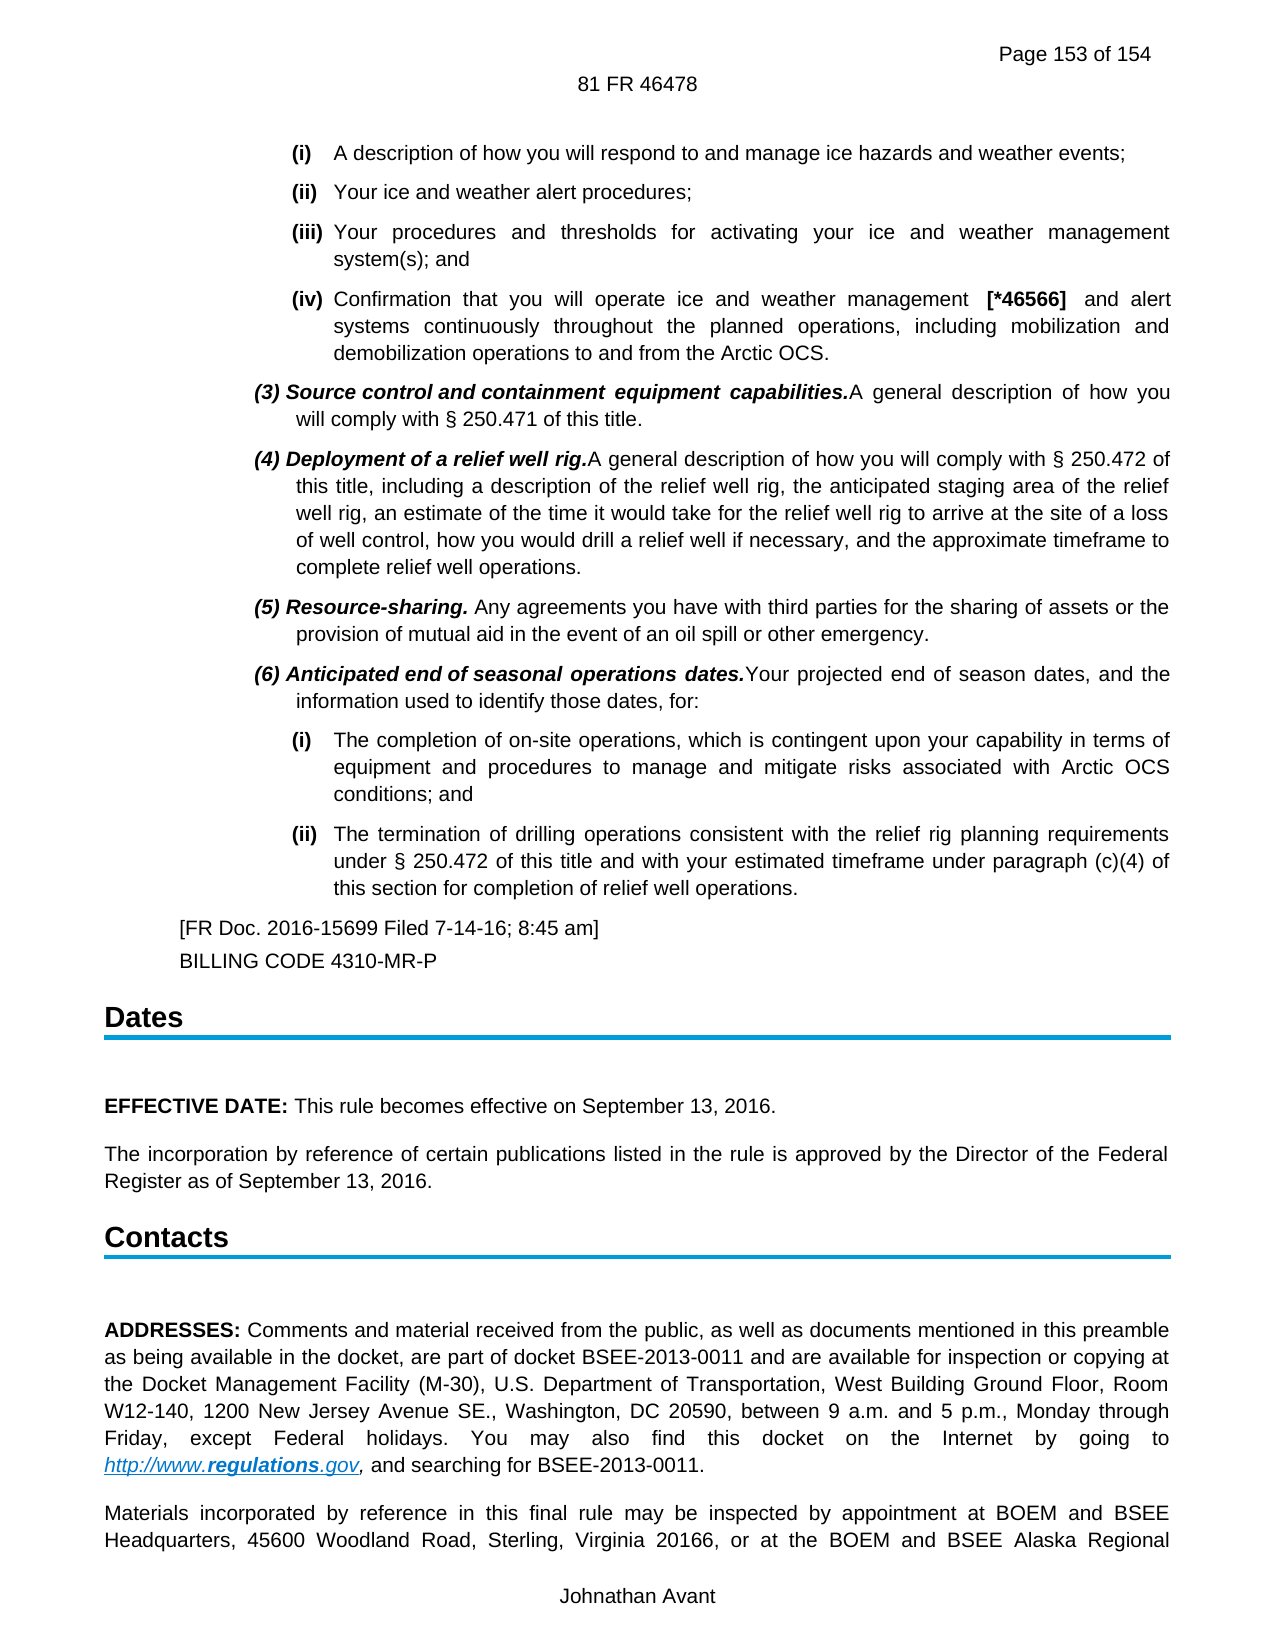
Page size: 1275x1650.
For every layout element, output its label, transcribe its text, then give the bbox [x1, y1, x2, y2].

text EFFECTIVE DATE: This rule becomes effective on September 13, 2016. [104, 1091, 1171, 1118]
text BILLING CODE 4310-MR-P [179, 946, 1171, 973]
text Contacts [104, 1218, 1171, 1253]
text Dates [104, 998, 1171, 1033]
list l rig.A general description of how you will comply with § 250.472 of this title, including a description of the relief well rig, the anticipated staging area of the relief well rig, an estimate of the time it would take for the relief well rig to arrive at the site of a loss of well control, how you would drill a relief well if necessary, and the approximate timeframe to complete relief well operations. [254, 444, 1171, 579]
list The completion of on-site operations, which is contingent upon your capability in terms of equipment and procedures to manage and mitigate risks associated with Arctic OCS conditions; and [292, 725, 1171, 806]
list Confirmation that you will operate ice and weather management [*46566] and alert systems continuously throughout the planned operations, including mobilization and demobilization operations to and from the Arctic OCS. [292, 283, 1171, 364]
list l operations dates.Your projected end of season dates, and the information used to identify those dates, for: [254, 658, 1171, 712]
text The incorporation by reference of certain publications listed in the rule is approved by the Director of the Federal Register as of September 13, 2016. [104, 1139, 1171, 1193]
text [104, 1498, 1171, 1552]
list Any agreements you have with third parties for the sharing of assets or the provision of mutual aid in the event of an oil spill or other emergency. [254, 592, 1171, 646]
list ment equipment capabilities.A general description of how you will comply with § 250.471 of this title. [254, 377, 1171, 431]
list Your ice and weather alert procedures; [292, 177, 1171, 204]
list The termination of drilling operations consistent with the relief rig planning requirements under § 250.472 of this title and with your estimated timeframe under paragraph (c)(4) of this section for completion of relief well operations. [292, 819, 1171, 900]
text [FR Doc. 2016-15699 Filed 7-14-16; 8:45 am] [179, 912, 1171, 939]
list A description of how you will respond to and manage ice hazards and weather events; [292, 137, 1171, 164]
text ADDRESSES: Comments and material received from the public, as well as documents mentioned in this preamble as being available in the docket, are part of docket BSEE-2013-0011 and are available for inspection or copying at the Docket Management Facility (M-30), U.S. Department of Transportation, West Building Ground Floor, Room W12-140, 1200 New Jersey Avenue SE., Washington, DC 20590, between 9 a.m. and 5 p.m., Monday through Friday, except Federal holidays. You may also find this docket on the Internet by going to http://www.regulations.gov, and searching for BSEE-2013-0011. [104, 1315, 1171, 1477]
list Your procedures and thresholds for activating your ice and weather management system(s); and [292, 217, 1171, 271]
